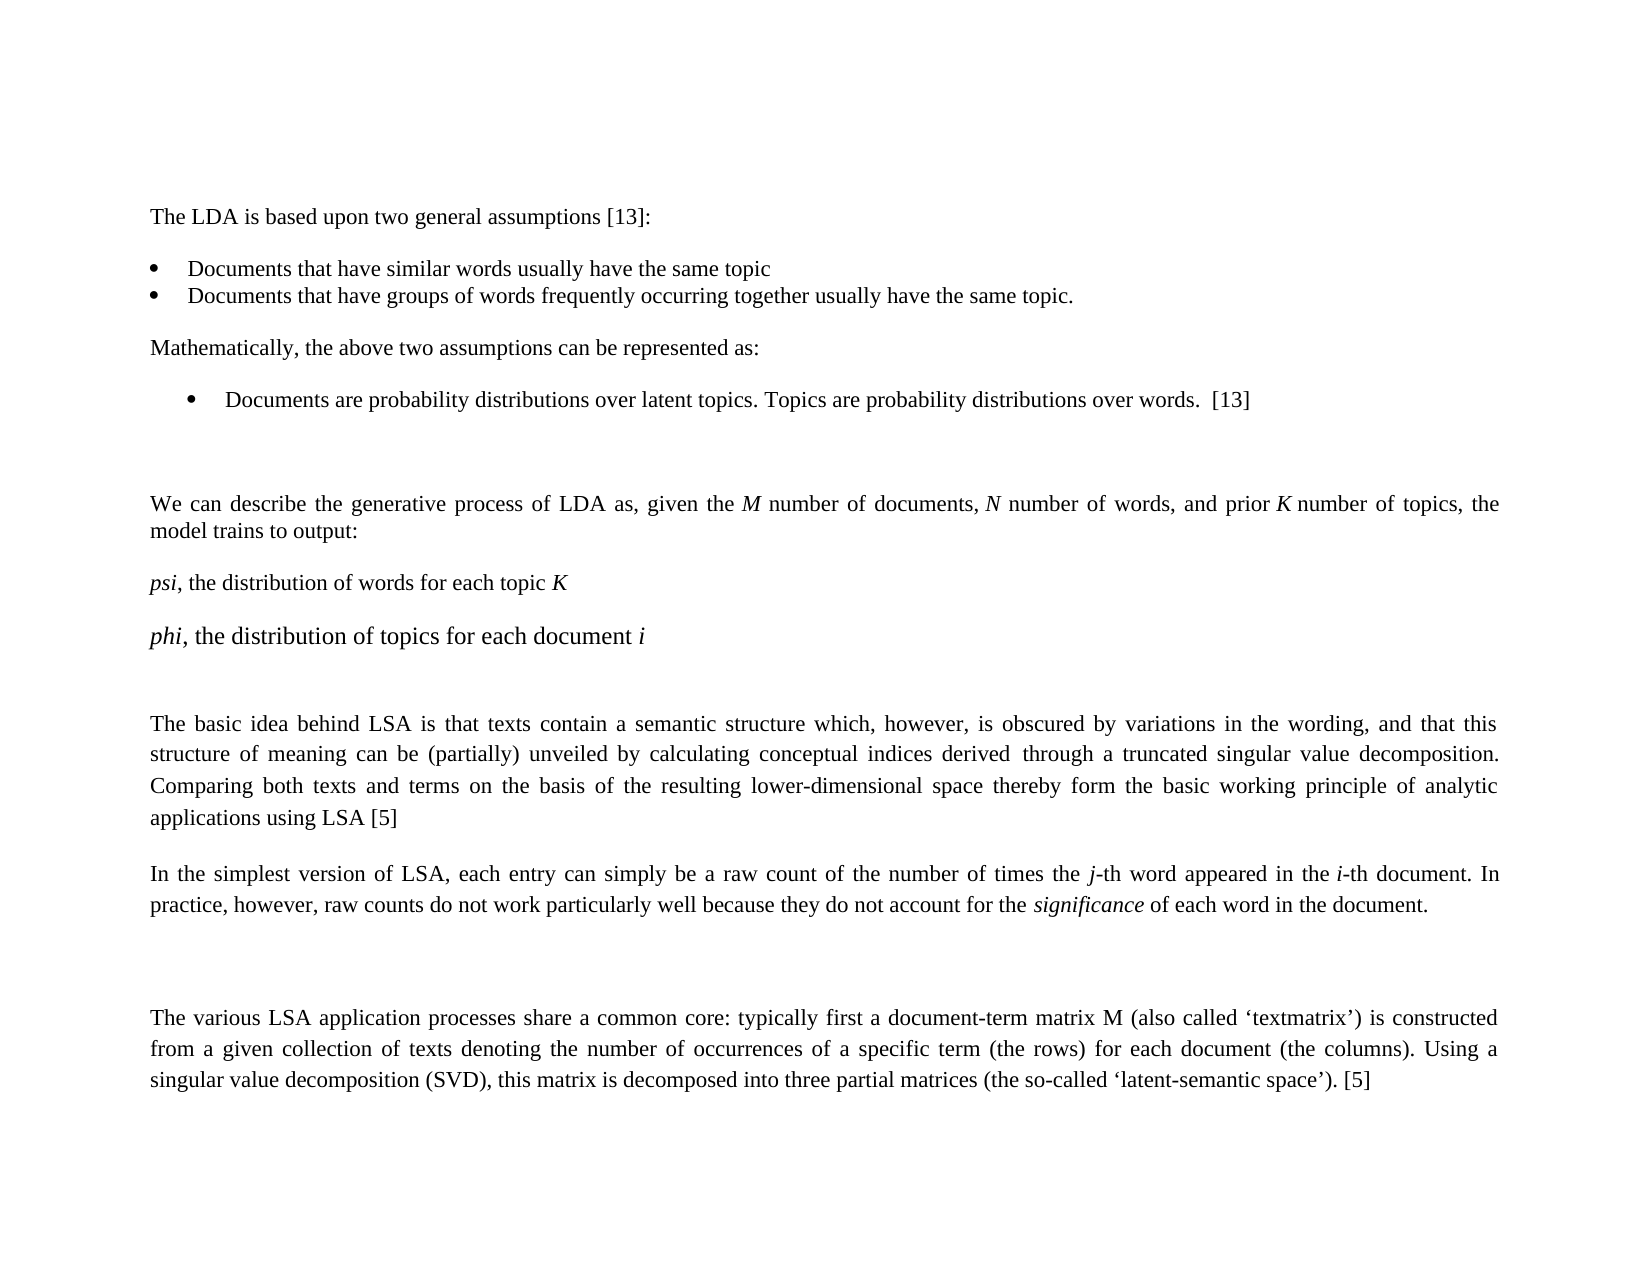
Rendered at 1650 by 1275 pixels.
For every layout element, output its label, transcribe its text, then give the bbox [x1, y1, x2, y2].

text Mathematically, the above two assumptions can be represented as: [150, 333, 1500, 360]
list Documents that have groups of words frequently occurring together usually have the same topic. [150, 281, 1500, 308]
text We can describe the generative process of LDA as, given the M number of documents, N number of words, and prior K number of topics, the model trains to output: [150, 489, 1500, 544]
text In the simplest version of LSA, each entry can simply be a raw count of the number of times the j-th word appeared in the i-th document. In practice, however, raw counts do not work particularly well because they do not account for the significance of each word in the document. [150, 855, 1500, 918]
text The various LSA application processes share a common core: typically first a document-term matrix M (also called ‘textmatrix’) is constructed from a given collection of texts denoting the number of occurrences of a specific term (the rows) for each document (the columns). Using a singular value decomposition (SVD), this matrix is decomposed into three partial matrices (the so-called ‘latent-semantic space’). [5] [150, 999, 1500, 1093]
text phi, the distribution of topics for each document i [150, 621, 1500, 649]
text The LDA is based upon two general assumptions [13]: [150, 202, 1500, 229]
text psi, the distribution of words for each topic K [150, 569, 1500, 596]
text The basic idea behind LSA is that texts contain a semantic structure which, however, is obscured by variations in the wording, and that this structure of meaning can be (partially) unveiled by calculating conceptual indices derived through a truncated singular value decomposition. Comparing both texts and terms on the basis of the resulting lower-dimensional space thereby form the basic working principle of analytic applications using LSA [5] [150, 705, 1500, 830]
list Documents are probability distributions over latent topics. Topics are probability distributions over words. [13] [187, 385, 1500, 412]
list Documents that have similar words usually have the same topic [150, 254, 1500, 281]
